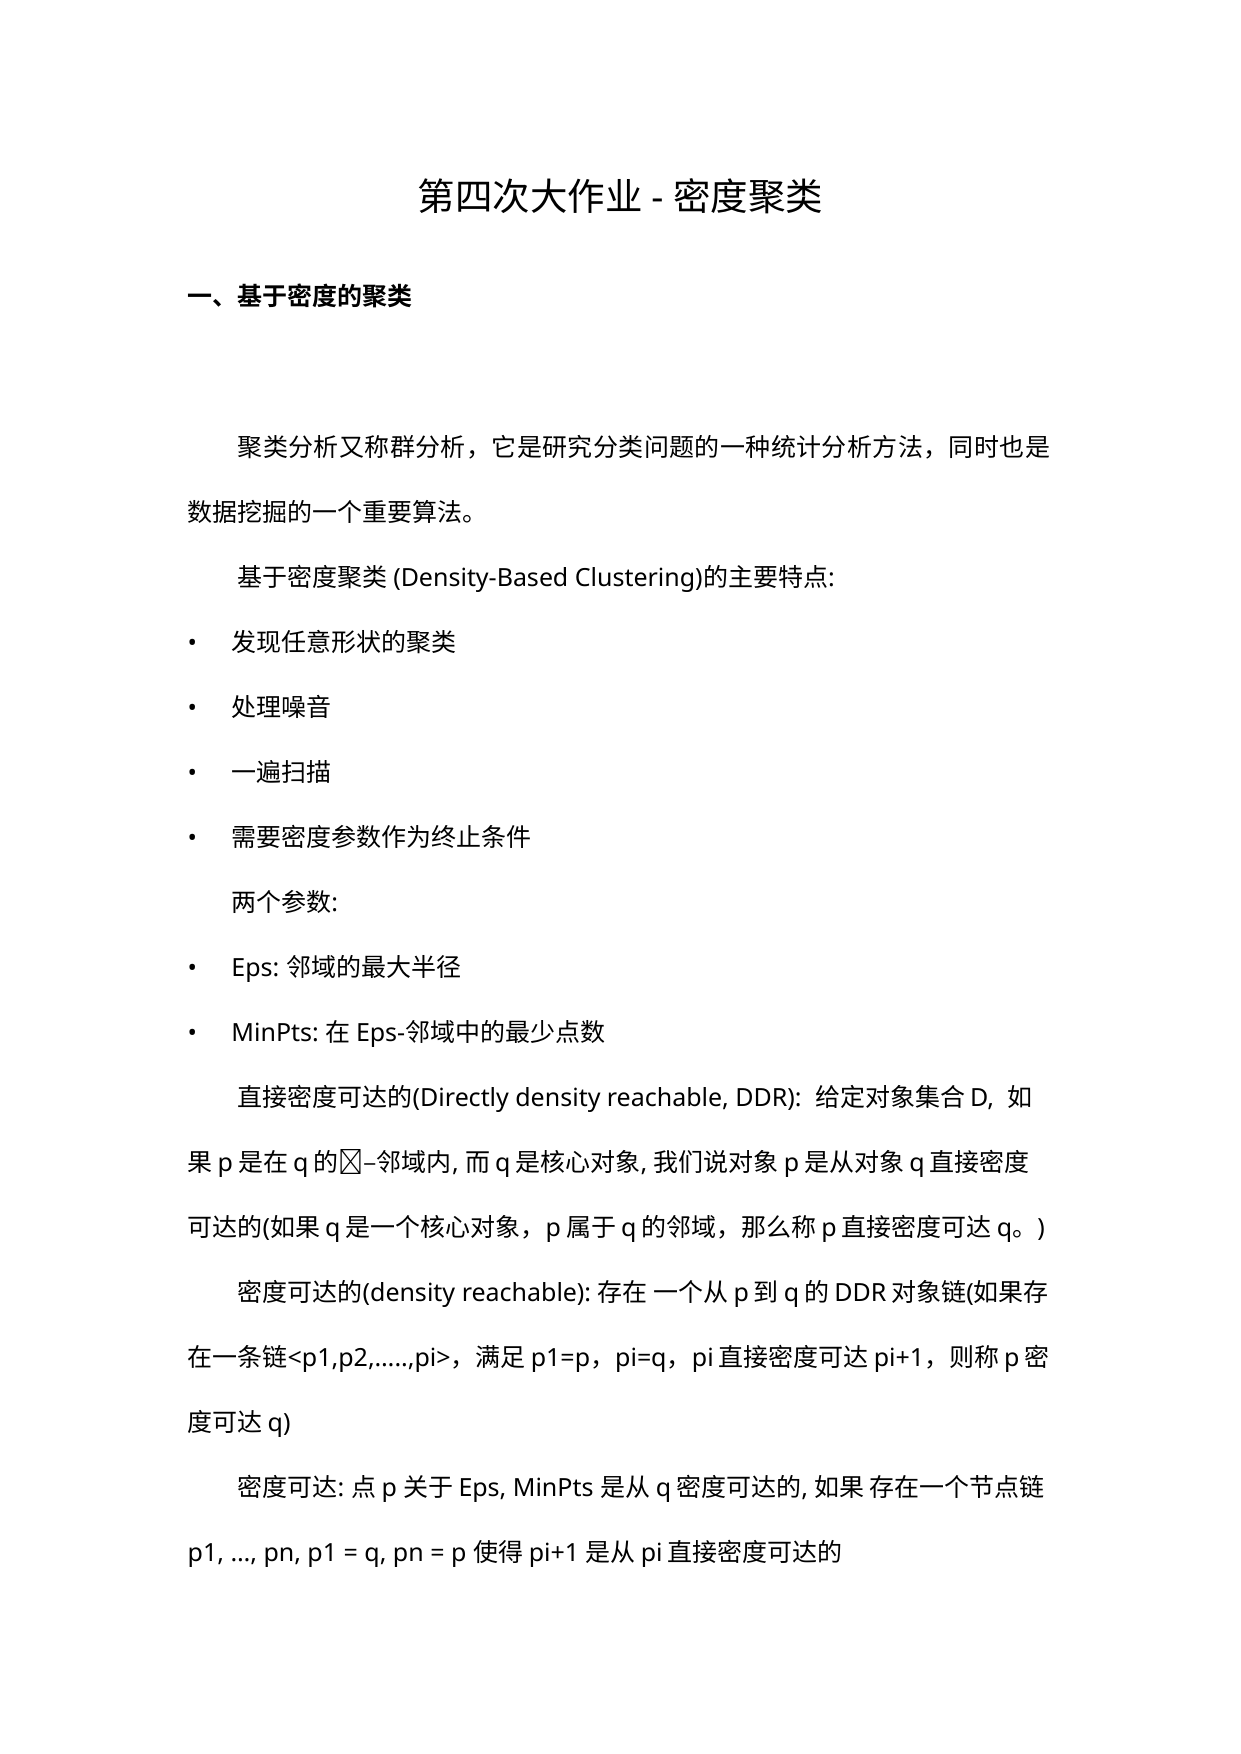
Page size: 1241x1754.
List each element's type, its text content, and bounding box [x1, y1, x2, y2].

text 直接密度可达的(Directly density reachable, DDR): 给定对象集合D, 如果p是在q的–邻域内, 而q是核心对象, 我们说对象p是从对象q直接密度可达的(如果q是一个核心对象，p属于q的邻域，那么称p直接密度可达q。) [187, 1063, 1053, 1258]
list Eps: 邻域的最大半径 [187, 933, 1053, 998]
list 处理噪音 [187, 673, 1053, 738]
text 聚类分析又称群分析，它是研究分类问题的一种统计分析方法，同时也是数据挖掘的一个重要算法。 [187, 413, 1053, 543]
list 一遍扫描 [187, 738, 1053, 803]
text 第四次大作业 - 密度聚类 [187, 162, 1053, 227]
list 需要密度参数作为终止条件 [187, 803, 1053, 868]
list 发现任意形状的聚类 [187, 608, 1053, 673]
subtitle 一、基于密度的聚类 [187, 262, 1053, 327]
text 密度可达的(density reachable): 存在 一个从p到q的DDR对象链(如果存在一条链<p1,p2,…..,pi>，满足p1=p，pi=q，pi直接密度可达pi+1，则称p密度可达q) [187, 1258, 1053, 1453]
text 基于密度聚类 (Density-Based Clustering)的主要特点: [187, 543, 1053, 608]
text 密度可达: 点 p 关于Eps, MinPts 是从 q密度可达的, 如果 存在一个节点链 p1, …, pn, p1 = q, pn = p 使得 pi+1 是从pi直接密度可达的 [187, 1453, 1053, 1583]
list MinPts: 在 Eps-邻域中的最少点数 [187, 998, 1053, 1063]
text 两个参数: [231, 868, 1053, 933]
